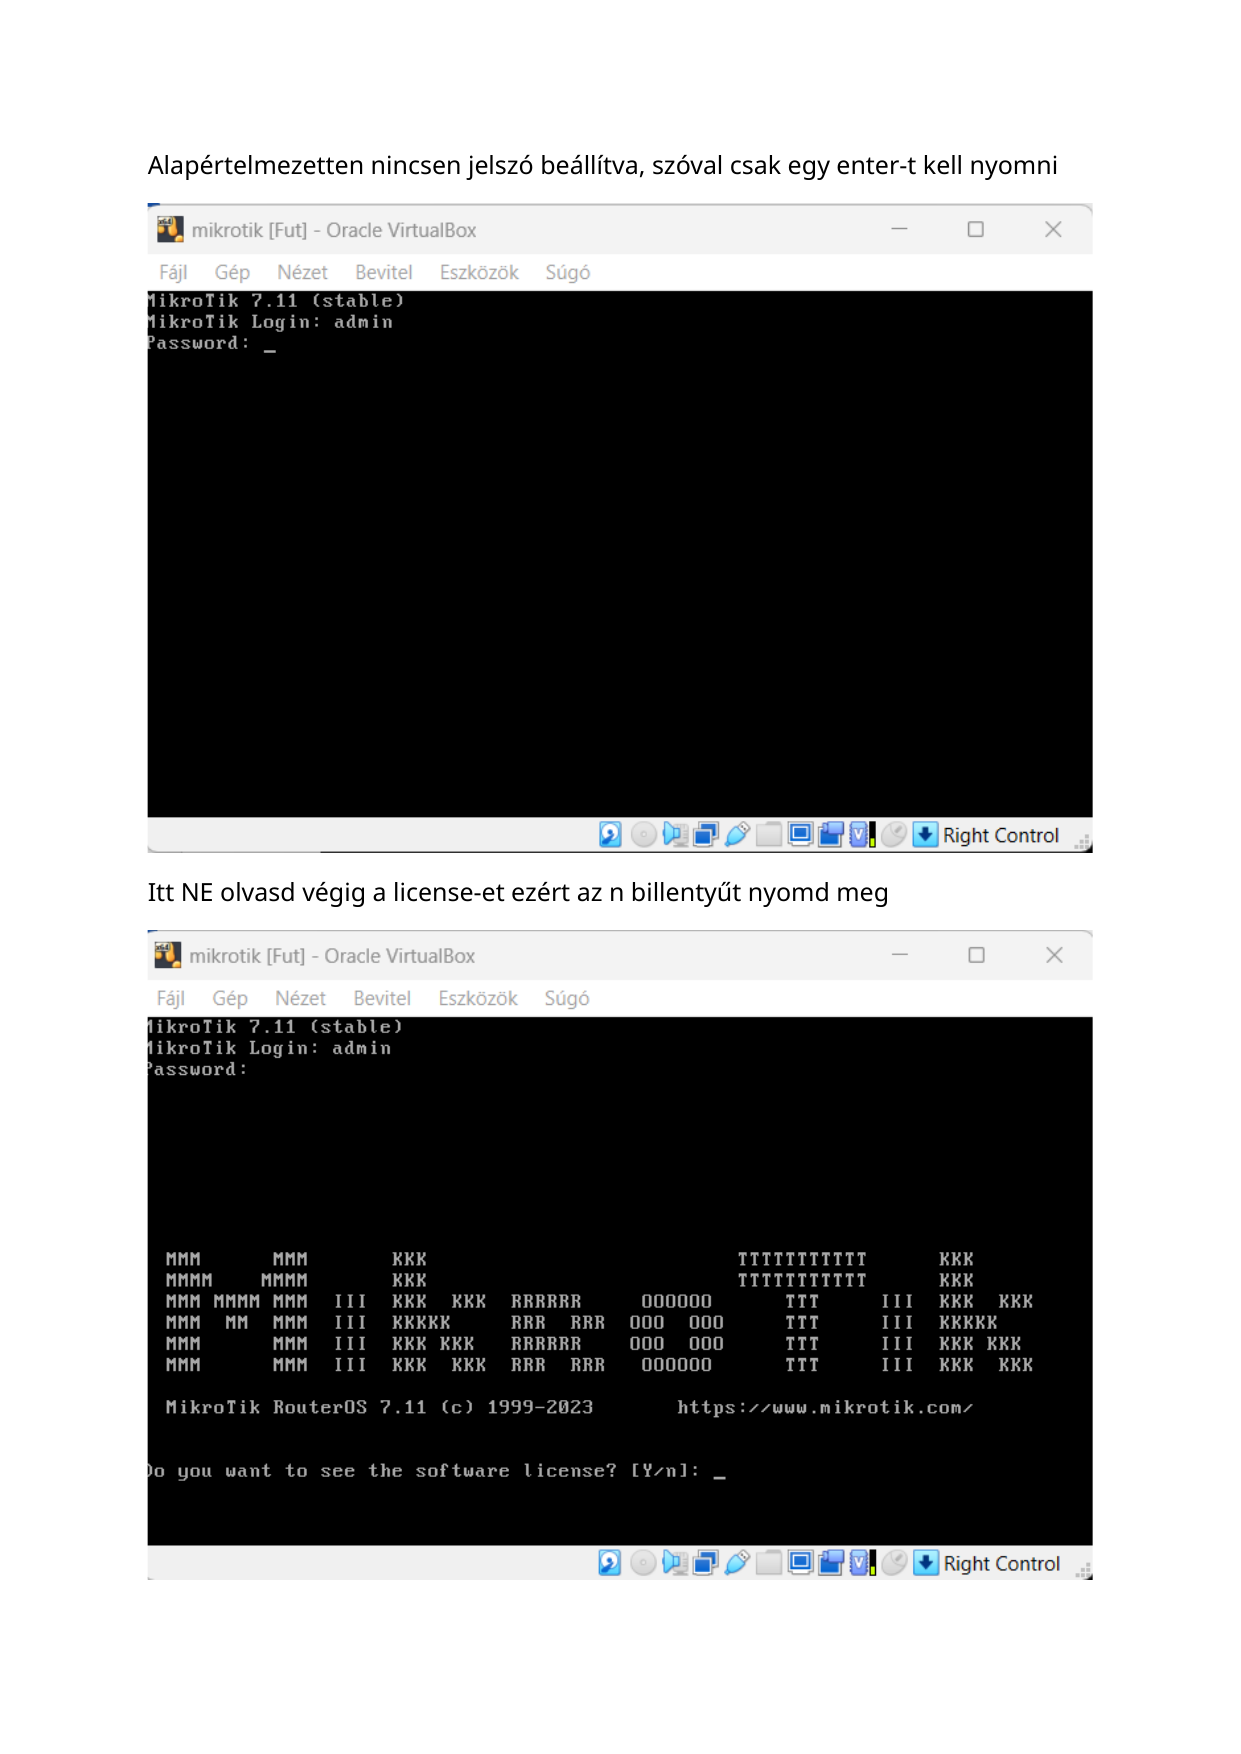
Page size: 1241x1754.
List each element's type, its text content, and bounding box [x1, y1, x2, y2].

picture [147, 930, 1093, 1580]
picture [147, 203, 1093, 853]
text Alapértelmezetten nincsen jelszó beállítva, szóval csak egy enter-t kell nyomni [148, 148, 1093, 182]
text Itt NE olvasd végig a license-et ezért az n billentyűt nyomd meg [148, 874, 1093, 908]
